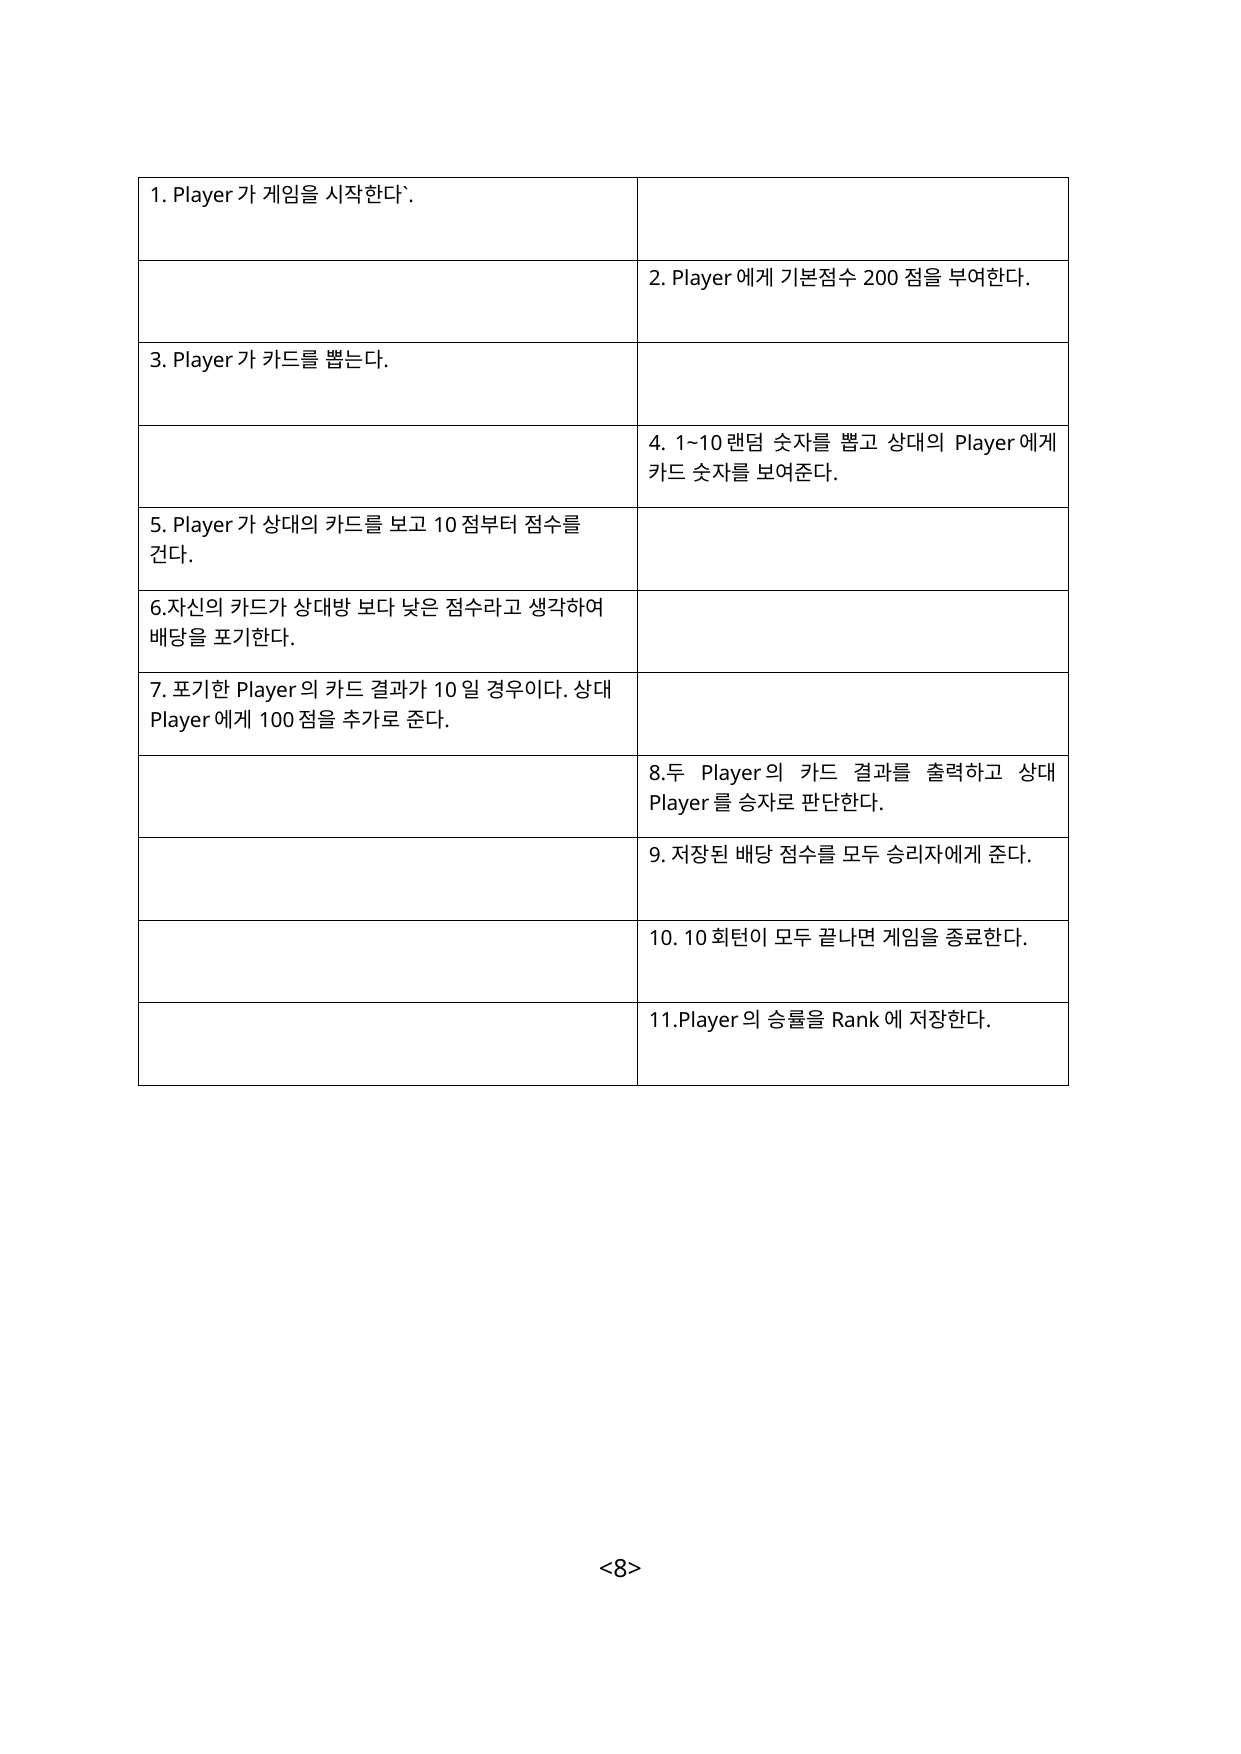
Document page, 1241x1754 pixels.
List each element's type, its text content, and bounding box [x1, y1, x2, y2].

table_cell 7. 포기한 Player의 카드 결과가 10일 경우이다. 상대Player에게 100점을 추가로 준다. [139, 673, 637, 755]
table_cell [638, 673, 1068, 755]
table_cell 5. Player가 상대의 카드를 보고 10점부터 점수를 건다. [139, 508, 637, 590]
table_cell 9. 저장된 배당 점수를 모두 승리자에게 준다. [638, 838, 1068, 920]
table_cell [139, 838, 637, 920]
table_cell 11.Player의 승률을 Rank에 저장한다. [638, 1003, 1068, 1085]
table_cell [638, 178, 1068, 260]
table_cell 2. Player에게 기본점수 200 점을 부여한다. [638, 261, 1068, 342]
table_cell 4. 1~10랜덤 숫자를 뽑고 상대의 Player에게 카드 숫자를 보여준다. [638, 426, 1068, 507]
table_cell [139, 1003, 637, 1085]
table_cell 3. Player가 카드를 뽑는다. [139, 343, 637, 425]
table_cell [139, 261, 637, 342]
table_cell [638, 508, 1068, 590]
table_cell 8.두 Player의 카드 결과를 출력하고 상대Player를 승자로 판단한다. [638, 756, 1068, 837]
table_cell [638, 591, 1068, 672]
table_cell 10. 10회턴이 모두 끝나면 게임을 종료한다. [638, 921, 1068, 1002]
table_cell [139, 921, 637, 1002]
table_cell [139, 426, 637, 507]
table_cell 1. Player가 게임을 시작한다`. [139, 178, 637, 260]
table_cell [638, 343, 1068, 425]
table_cell [139, 756, 637, 837]
table_cell 6.자신의 카드가 상대방 보다 낮은 점수라고 생각하여 배당을 포기한다. [139, 591, 637, 672]
